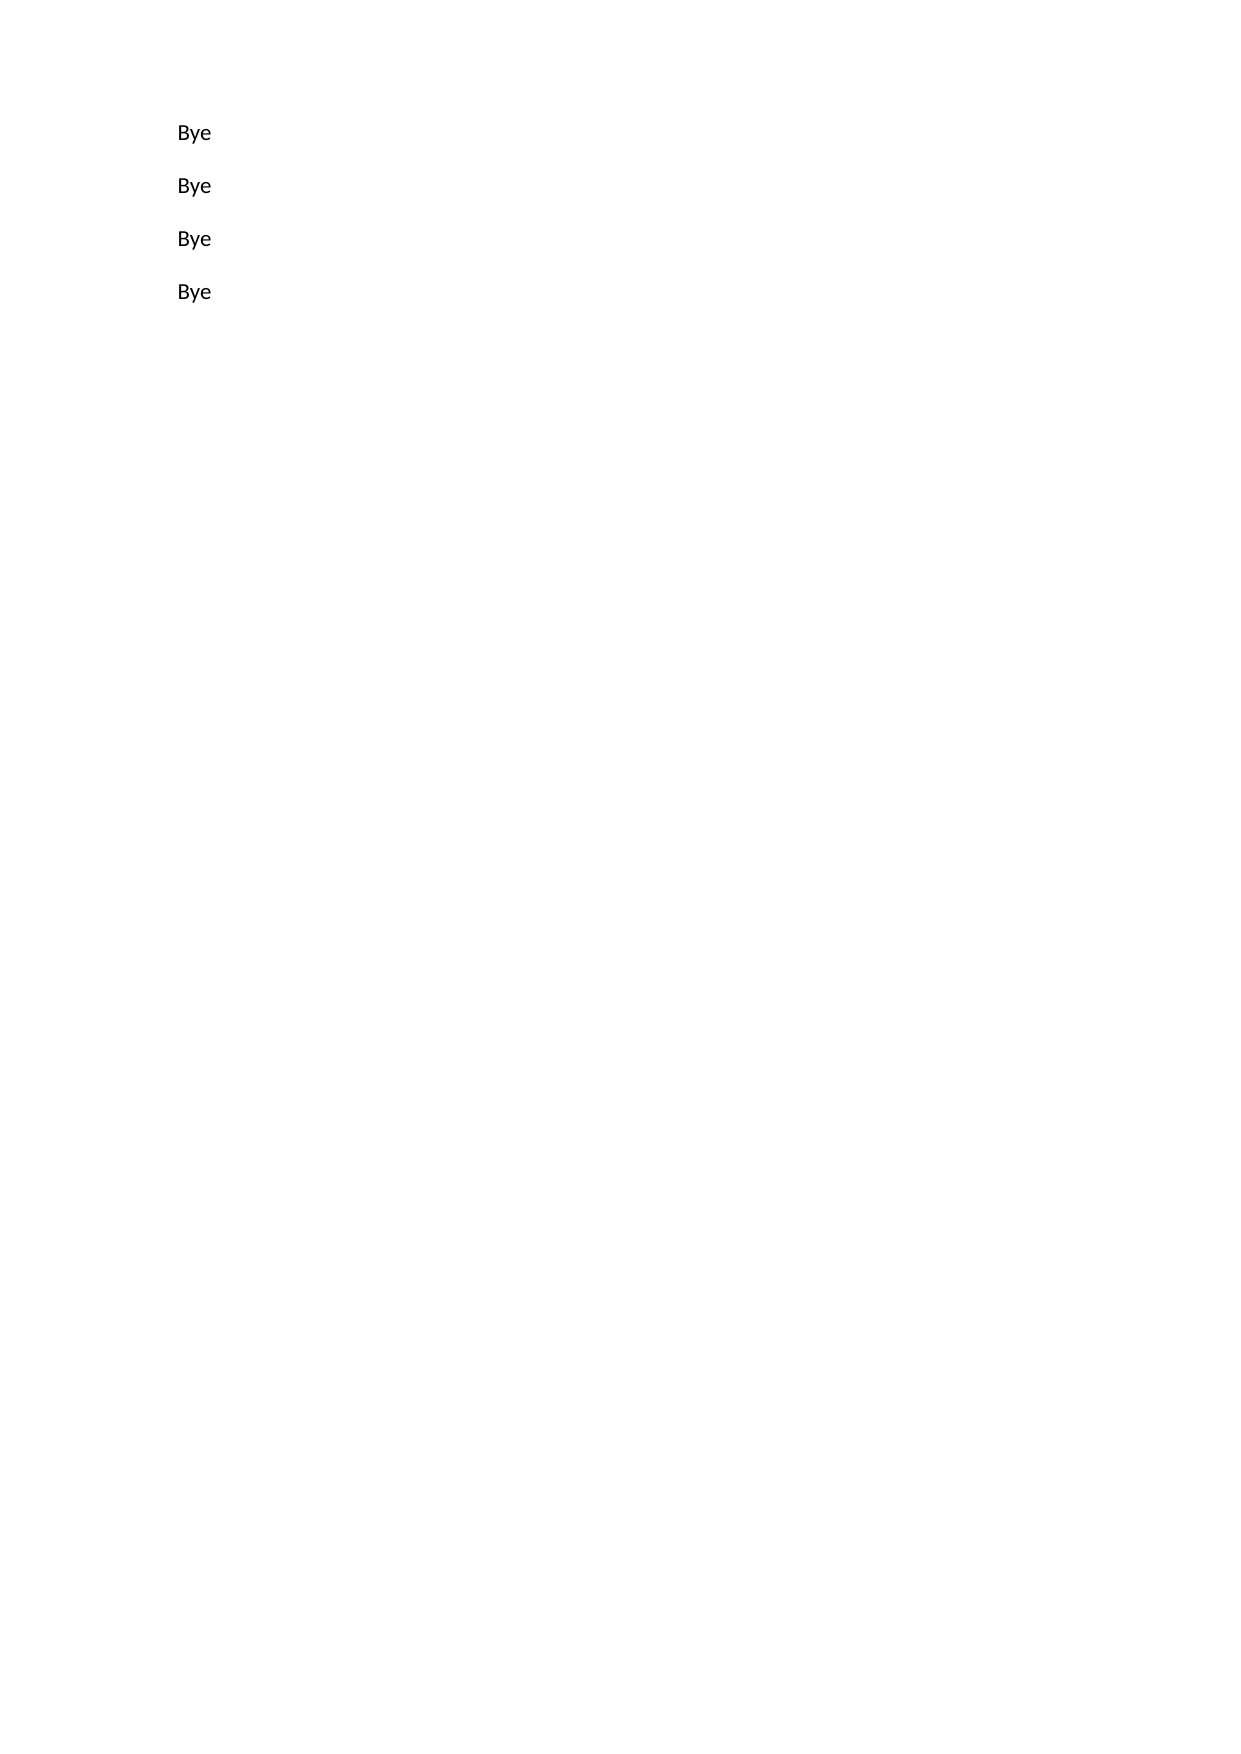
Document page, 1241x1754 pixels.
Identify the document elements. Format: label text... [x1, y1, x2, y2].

text Bye [177, 224, 1152, 252]
text Bye [177, 277, 1152, 305]
text Bye [177, 118, 1152, 146]
text Bye [177, 171, 1152, 199]
